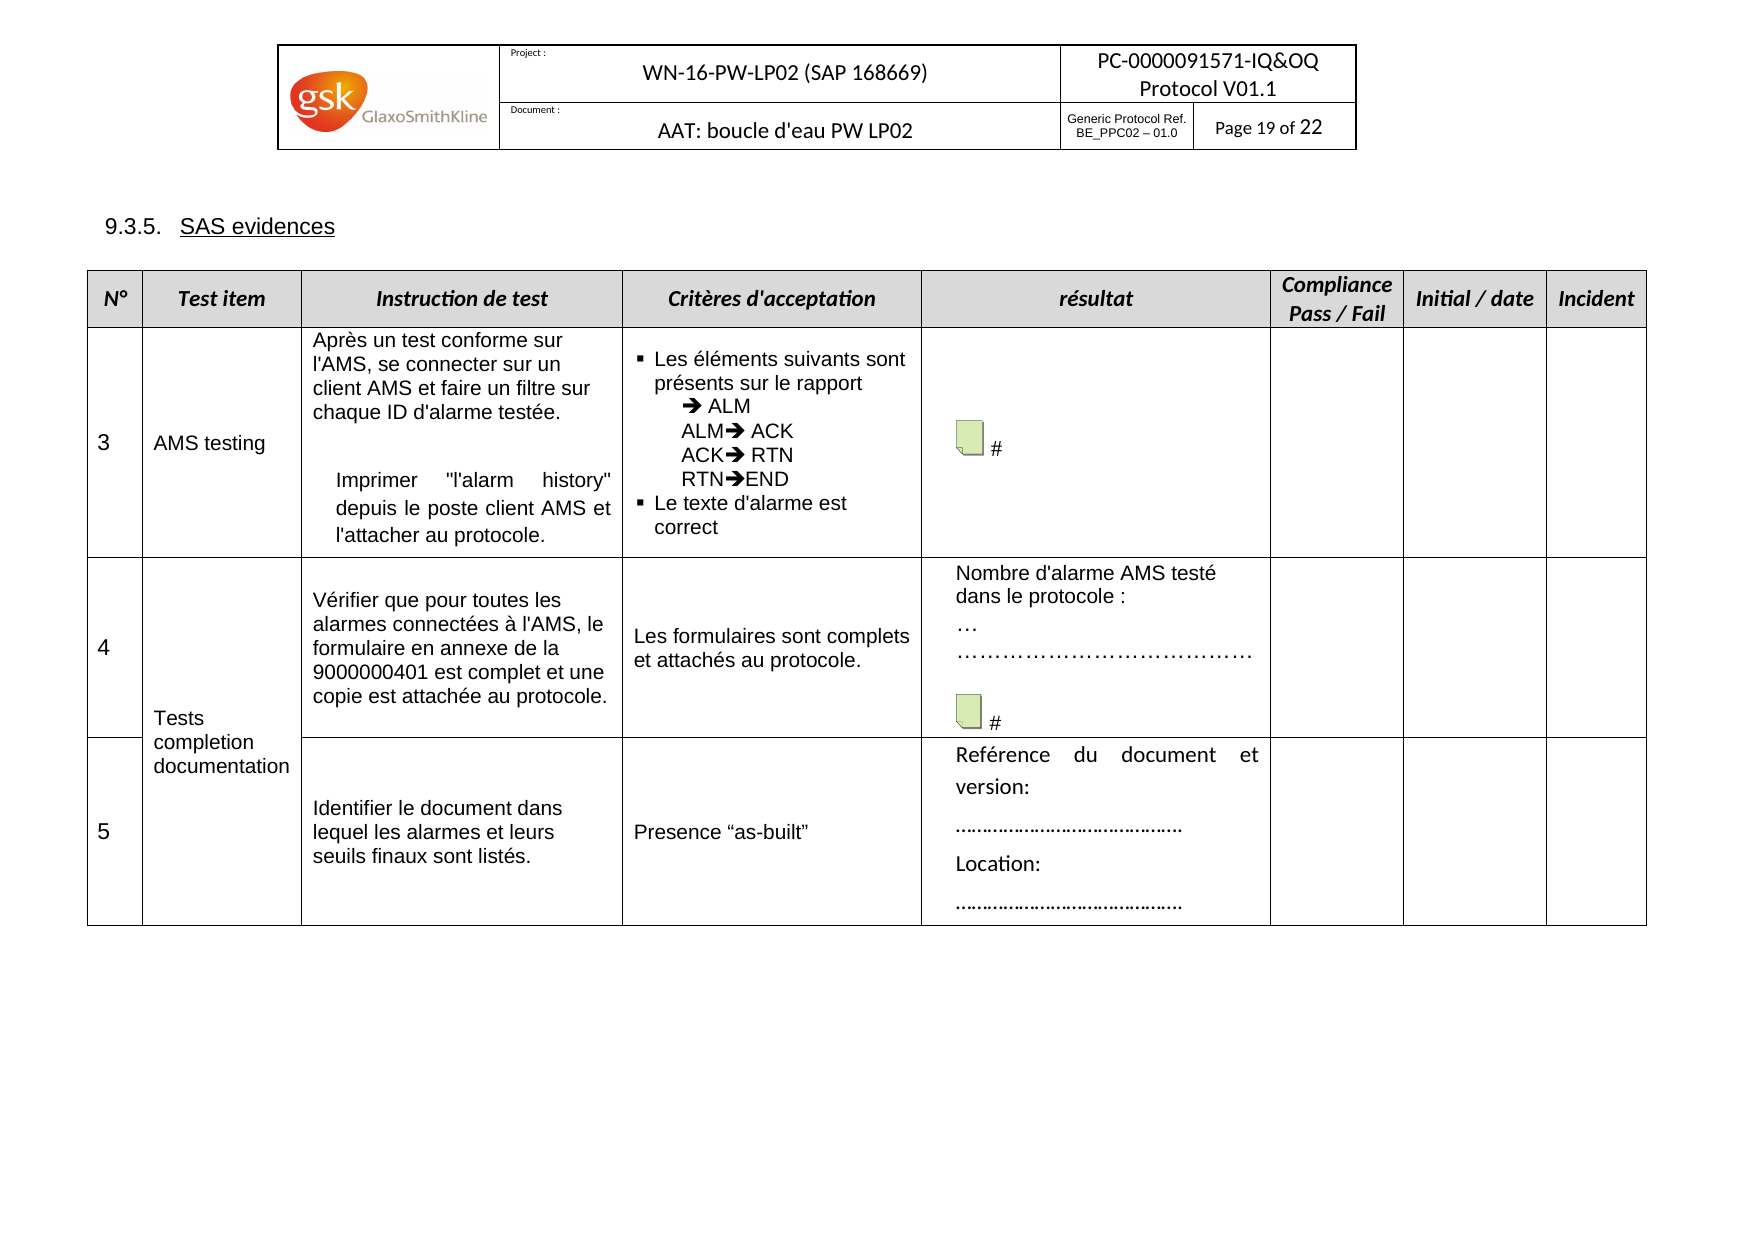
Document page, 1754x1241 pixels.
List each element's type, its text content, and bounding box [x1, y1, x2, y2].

table_cell [88, 328, 142, 557]
table_header résultat [922, 271, 1270, 327]
table_cell Presence “as-built” [623, 738, 921, 925]
table_header Compliance Pass / Fail [1271, 271, 1403, 327]
table_header Instruction de test [302, 271, 622, 327]
table_header Test item [143, 271, 301, 327]
subtitle SAS evidences [104, 213, 1604, 239]
table_cell # [922, 328, 1270, 557]
table_header Initial / date [1404, 271, 1546, 327]
table_header Critères d'acceptation [623, 271, 921, 327]
table_cell [1547, 738, 1646, 925]
table_cell Vérifier que pour toutes les alarmes connectées à l'AMS, le formulaire en annexe de la 9000000401 est complet et une copie est attachée au protocole. [302, 558, 622, 737]
table_cell [1271, 328, 1403, 557]
picture [290, 71, 487, 132]
table_cell Les éléments suivants sont présents sur le rapport ALM ALM ACK ACK RTN RTNEND Le texte d'alarme est correct [623, 328, 921, 557]
table_cell Après un test conforme sur l'AMS, se connecter sur un client AMS et faire un filtre sur chaque ID d'alarme testée. Imprimer "l'alarm history" depuis le poste client AMS et l'attacher au protocole. [302, 328, 622, 557]
table_header Incident [1547, 271, 1646, 327]
table_cell [1271, 738, 1403, 925]
table_cell [1271, 558, 1403, 737]
table_cell [1404, 558, 1546, 737]
table_cell [1547, 558, 1646, 737]
table_cell [1547, 328, 1646, 557]
table_cell Nombre d'alarme AMS testé dans le protocole : … ………………………………… # [922, 558, 1270, 737]
table_cell Tests completion documentation [143, 558, 301, 925]
table_cell Identifier le document dans lequel les alarmes et leurs seuils finaux sont listés. [302, 738, 622, 925]
table_cell Reférence du document et version: ……………………………………. Location: ……………………………………. [922, 738, 1270, 925]
table_cell [1404, 328, 1546, 557]
table_cell [88, 558, 142, 737]
table_cell [88, 738, 142, 925]
table_cell [1404, 738, 1546, 925]
table_header N° [88, 271, 142, 327]
table_cell AMS testing [143, 328, 301, 557]
table_cell Les formulaires sont complets et attachés au protocole. [623, 558, 921, 737]
